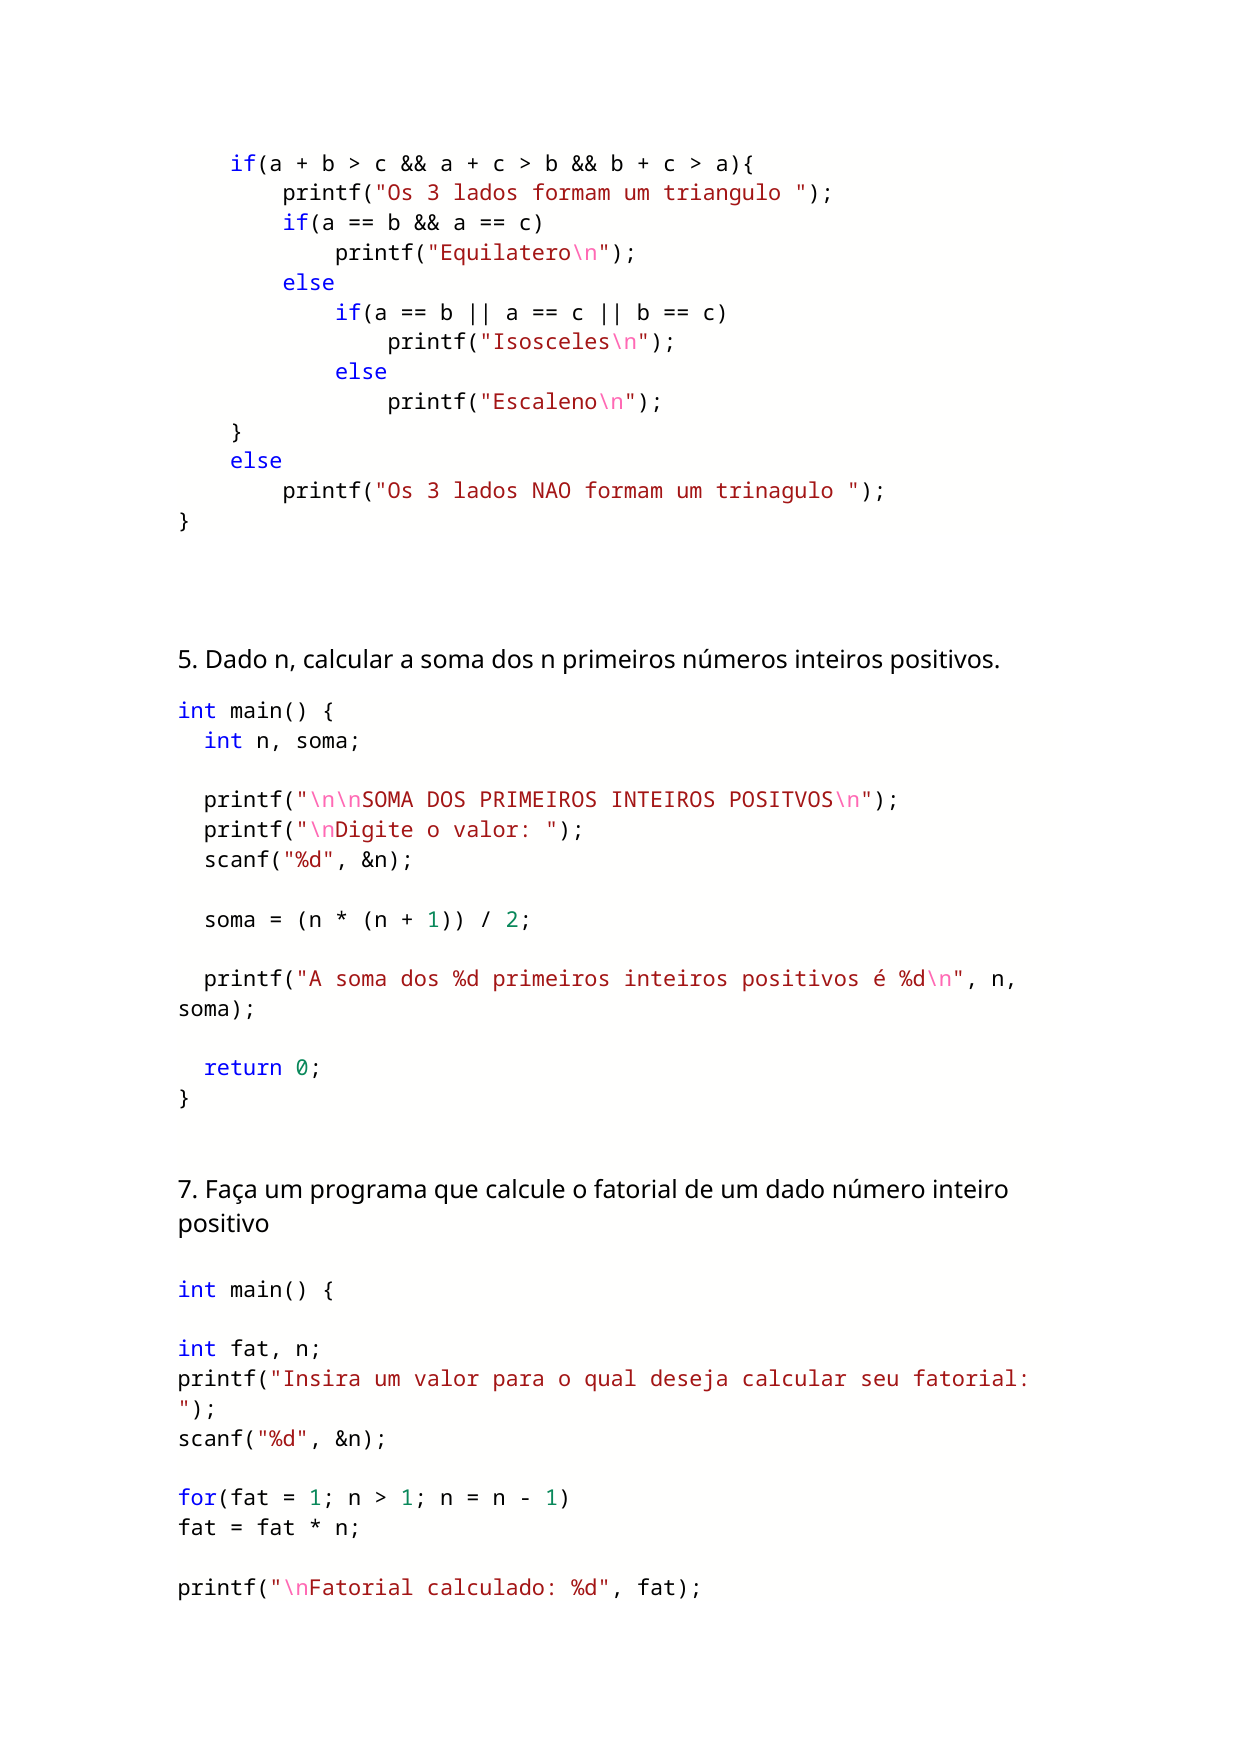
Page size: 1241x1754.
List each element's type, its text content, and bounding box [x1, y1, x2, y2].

text int n, soma; [177, 725, 1063, 755]
text printf("Os 3 lados NAO formam um trinagulo "); [177, 475, 1063, 505]
text printf("Insira um valor para o qual deseja calcular seu fatorial: "); [177, 1363, 1063, 1423]
text printf("A soma dos %d primeiros inteiros positivos é %d\n", n, soma); [177, 963, 1063, 1023]
text if(a + b > c && a + c > b && b + c > a){ [177, 148, 1063, 177]
text else [177, 446, 1063, 475]
text 5. Dado n, calcular a soma dos n primeiros números inteiros positivos. [177, 642, 1063, 676]
text else [177, 356, 1063, 386]
text printf("Escaleno\n"); [177, 386, 1063, 416]
text soma = (n * (n + 1)) / 2; [177, 904, 1063, 933]
text printf("Isosceles\n"); [177, 326, 1063, 356]
text return 0; [177, 1052, 1063, 1082]
text fat = fat * n; [177, 1512, 1063, 1542]
text int main() { [177, 695, 1063, 725]
text printf("Os 3 lados formam um triangulo "); [177, 177, 1063, 207]
text int fat, n; [177, 1333, 1063, 1363]
text printf("\n\nSOMA DOS PRIMEIROS INTEIROS POSITVOS\n"); [177, 784, 1063, 814]
text 7. Faça um programa que calcule o fatorial de um dado número inteiro positivo [177, 1172, 1063, 1240]
text printf("\nFatorial calculado: %d", fat); [177, 1572, 1063, 1601]
text scanf("%d", &n); [177, 844, 1063, 874]
text printf("\nDigite o valor: "); [177, 814, 1063, 844]
text } [177, 505, 1063, 535]
text printf("Equilatero\n"); [177, 237, 1063, 267]
text for(fat = 1; n > 1; n = n - 1) [177, 1482, 1063, 1512]
text if(a == b && a == c) [177, 207, 1063, 237]
text } [177, 416, 1063, 446]
text int main() { [177, 1274, 1063, 1303]
text else [177, 267, 1063, 297]
text } [177, 1082, 1063, 1112]
text scanf("%d", &n); [177, 1423, 1063, 1452]
text if(a == b || a == c || b == c) [177, 297, 1063, 326]
